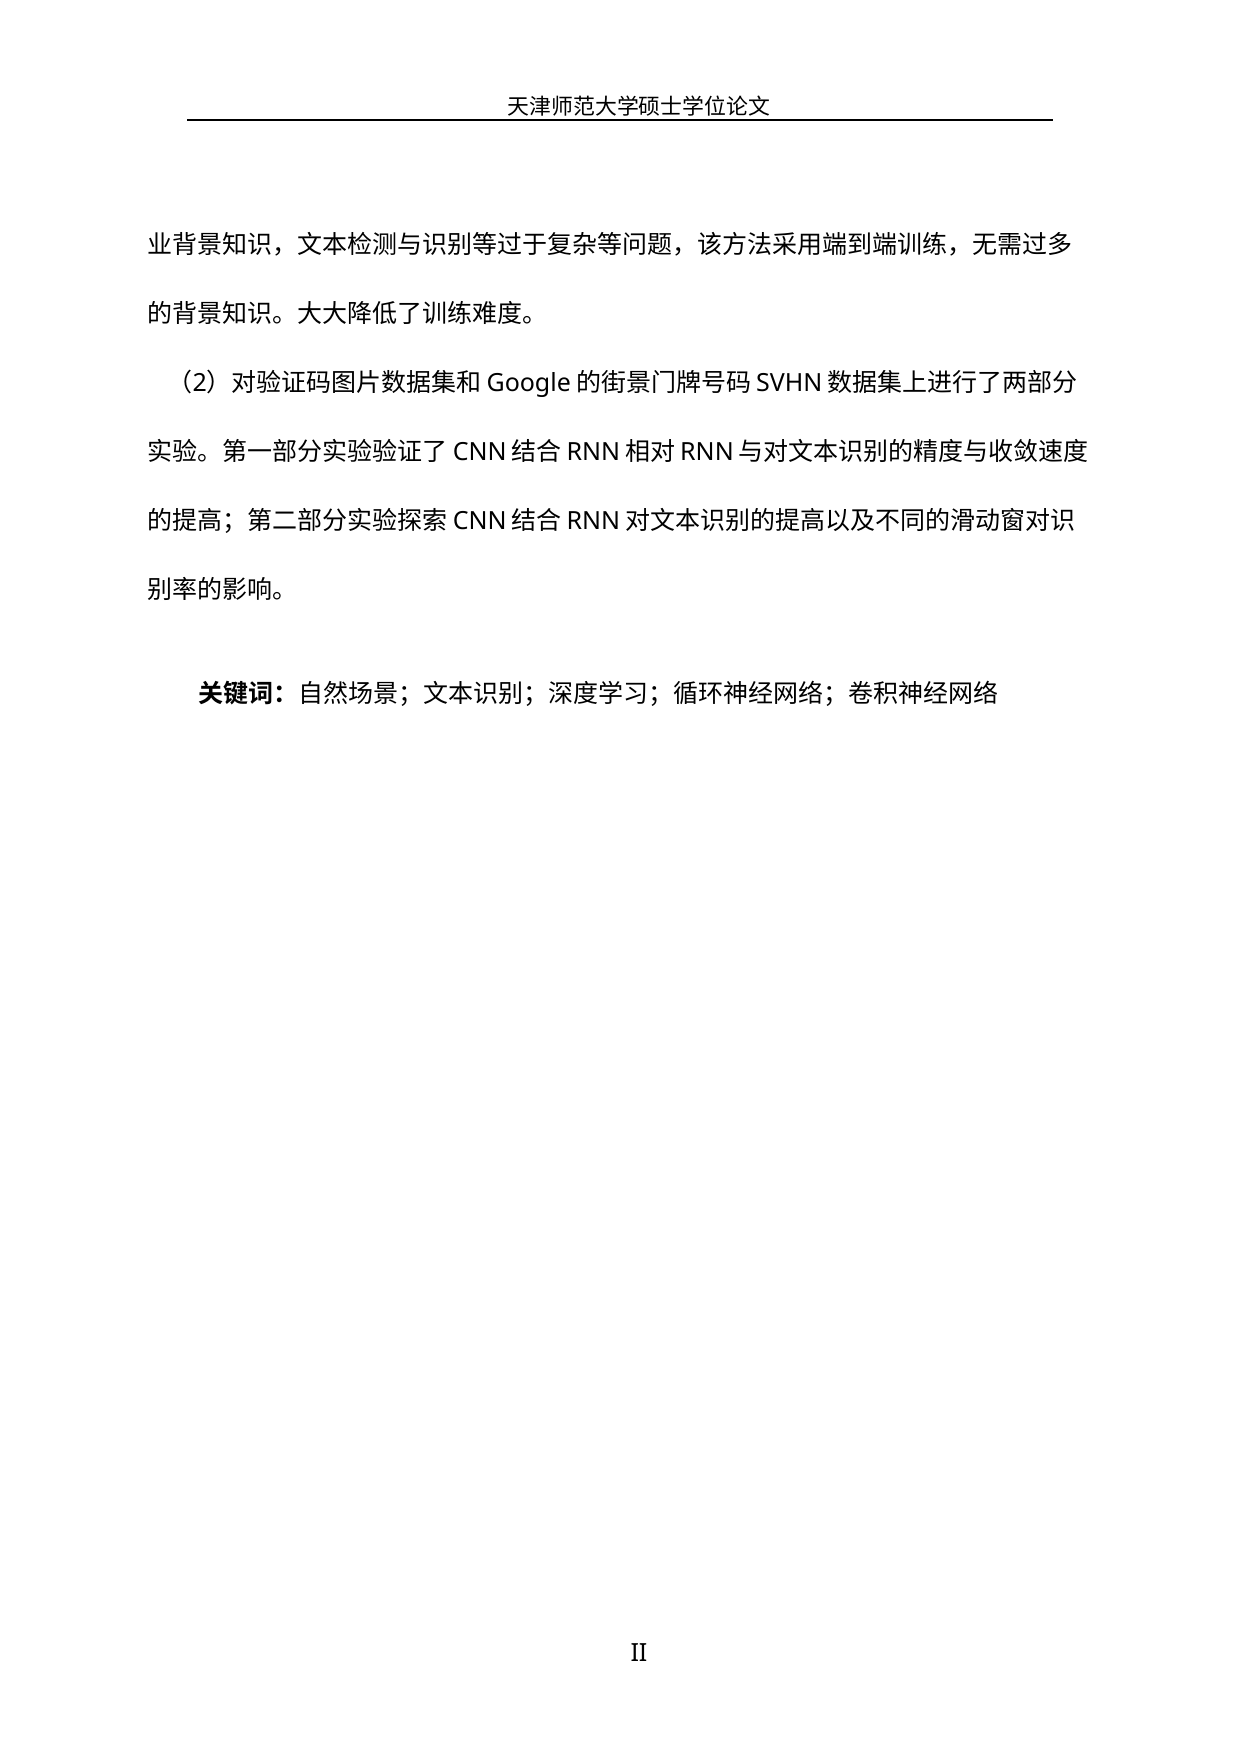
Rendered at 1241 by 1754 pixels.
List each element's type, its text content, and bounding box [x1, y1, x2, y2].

text （2）对验证码图片数据集和Google的街景门牌号码SVHN数据集上进行了两部分实验。第一部分实验验证了CNN结合RNN相对RNN与对文本识别的精度与收敛速度的提高；第二部分实验探索CNN结合RNN对文本识别的提高以及不同的滑动窗对识别率的影响。 [148, 346, 1092, 622]
list 关键词：自然场景；文本识别；深度学习；循环神经网络；卷积神经网络 [148, 657, 1092, 726]
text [148, 208, 1092, 346]
